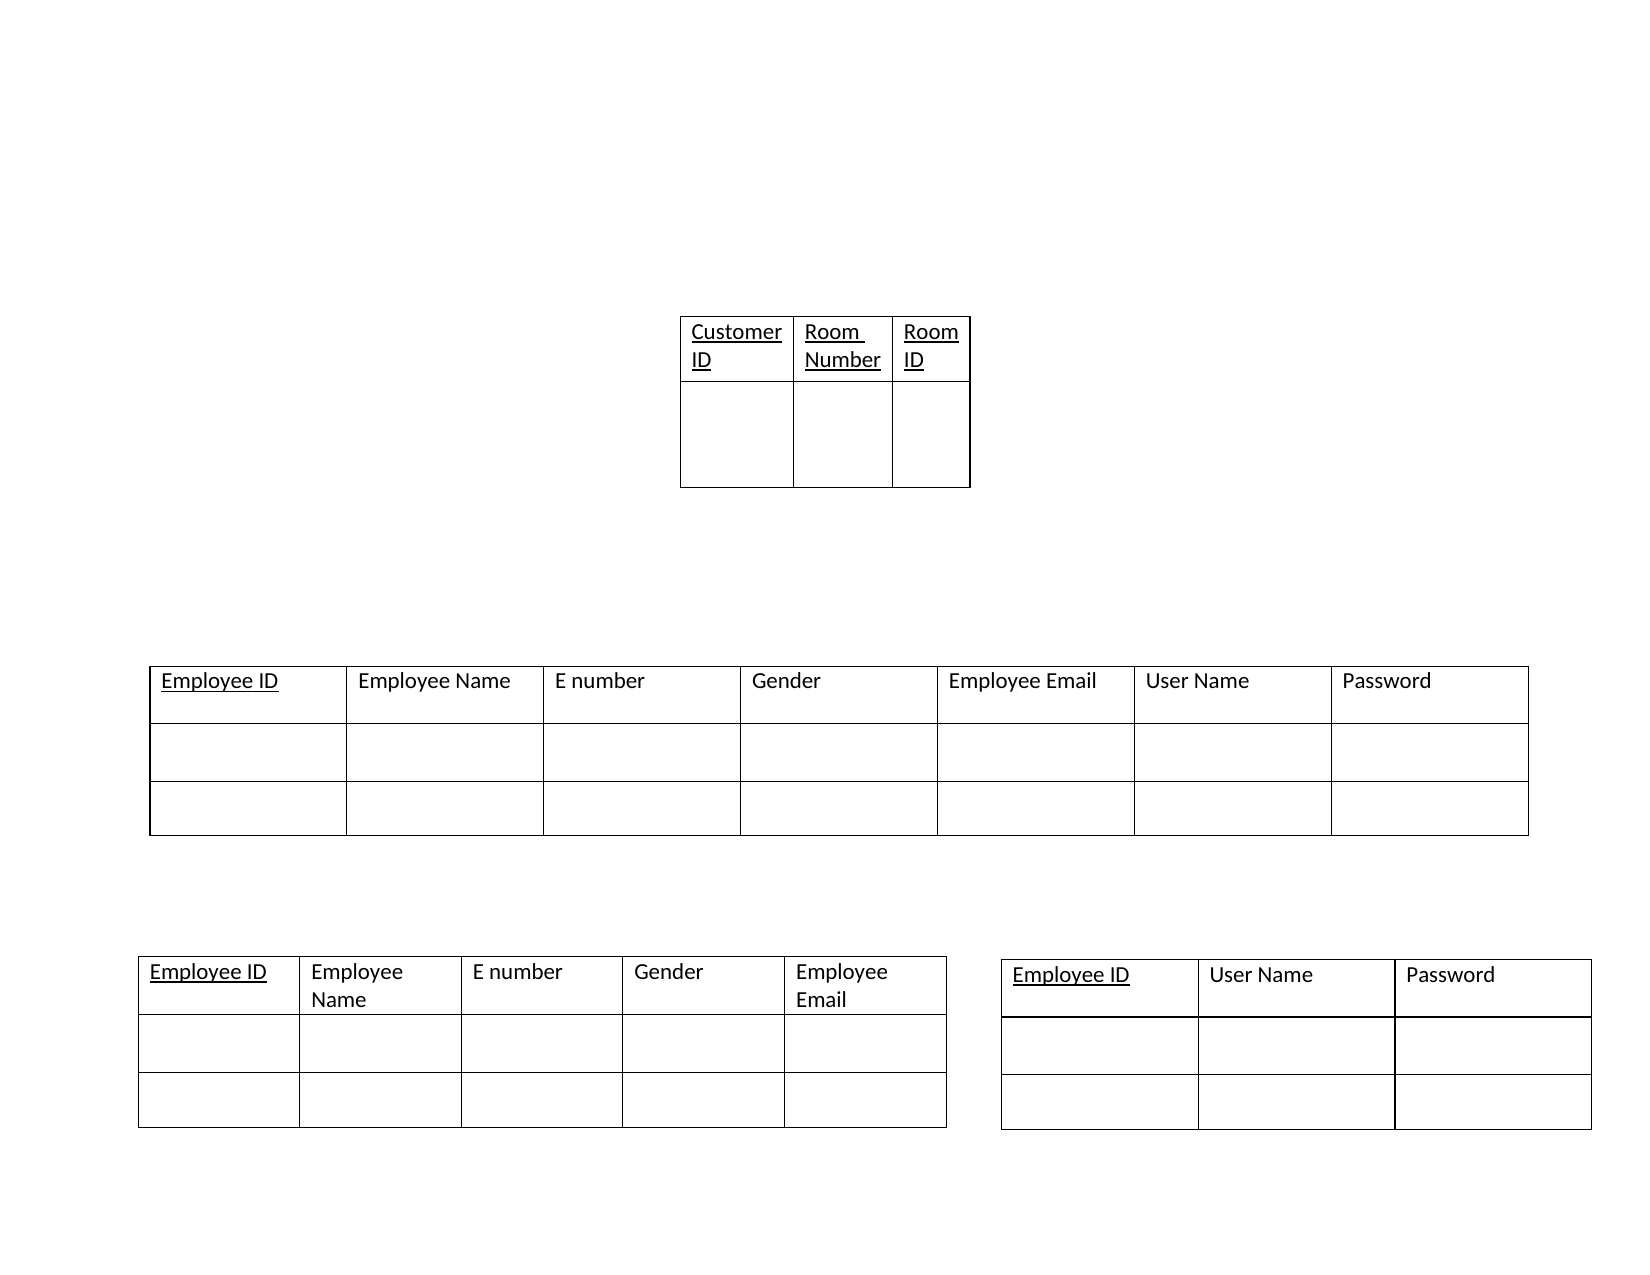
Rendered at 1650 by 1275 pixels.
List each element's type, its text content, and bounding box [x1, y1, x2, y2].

table_cell [785, 1073, 946, 1127]
table_cell [151, 724, 346, 781]
table_cell [139, 1073, 299, 1127]
table_header Gender [623, 957, 784, 1014]
table_header Employee ID [151, 667, 346, 723]
table_cell [544, 782, 740, 835]
table_cell [623, 1015, 784, 1072]
table_cell [300, 1073, 461, 1127]
table_header Employee Name [347, 667, 543, 723]
table_cell [741, 782, 937, 835]
table_cell [794, 382, 892, 487]
table_header Gender [741, 667, 937, 723]
table_header Room ID [893, 317, 969, 381]
table_cell [1396, 1075, 1591, 1129]
table_cell [1002, 1075, 1198, 1129]
table_header Password [1396, 960, 1591, 1016]
table_cell [139, 1015, 299, 1072]
table_cell [1002, 1018, 1198, 1074]
table_header Room Number [794, 317, 892, 381]
table_cell [1135, 782, 1331, 835]
table_cell [938, 724, 1134, 781]
table_header Employee ID [1002, 960, 1198, 1016]
table_cell [300, 1015, 461, 1072]
table_header User Name [1199, 960, 1394, 1016]
table_header User Name [1135, 667, 1331, 723]
table_header E number [462, 957, 622, 1014]
table_cell [462, 1015, 622, 1072]
table_header Employee ID [139, 957, 299, 1014]
table_cell [1199, 1018, 1394, 1074]
table_cell [1396, 1018, 1591, 1074]
table_cell [544, 724, 740, 781]
table_cell [462, 1073, 622, 1127]
table_cell [1332, 782, 1528, 835]
table_header E number [544, 667, 740, 723]
table_cell [1135, 724, 1331, 781]
table_cell [893, 382, 969, 487]
table_cell [785, 1015, 946, 1072]
table_header Password [1332, 667, 1528, 723]
table_header Employee Name [300, 957, 461, 1014]
table_cell [347, 724, 543, 781]
table_cell [681, 382, 793, 487]
table_header Customer ID [681, 317, 793, 381]
table_cell [623, 1073, 784, 1127]
table_header Employee Email [938, 667, 1134, 723]
table_cell [741, 724, 937, 781]
table_cell [938, 782, 1134, 835]
table_cell [347, 782, 543, 835]
table_cell [1199, 1075, 1394, 1129]
table_cell [151, 782, 346, 835]
table_header Employee Email [785, 957, 946, 1014]
table_cell [1332, 724, 1528, 781]
